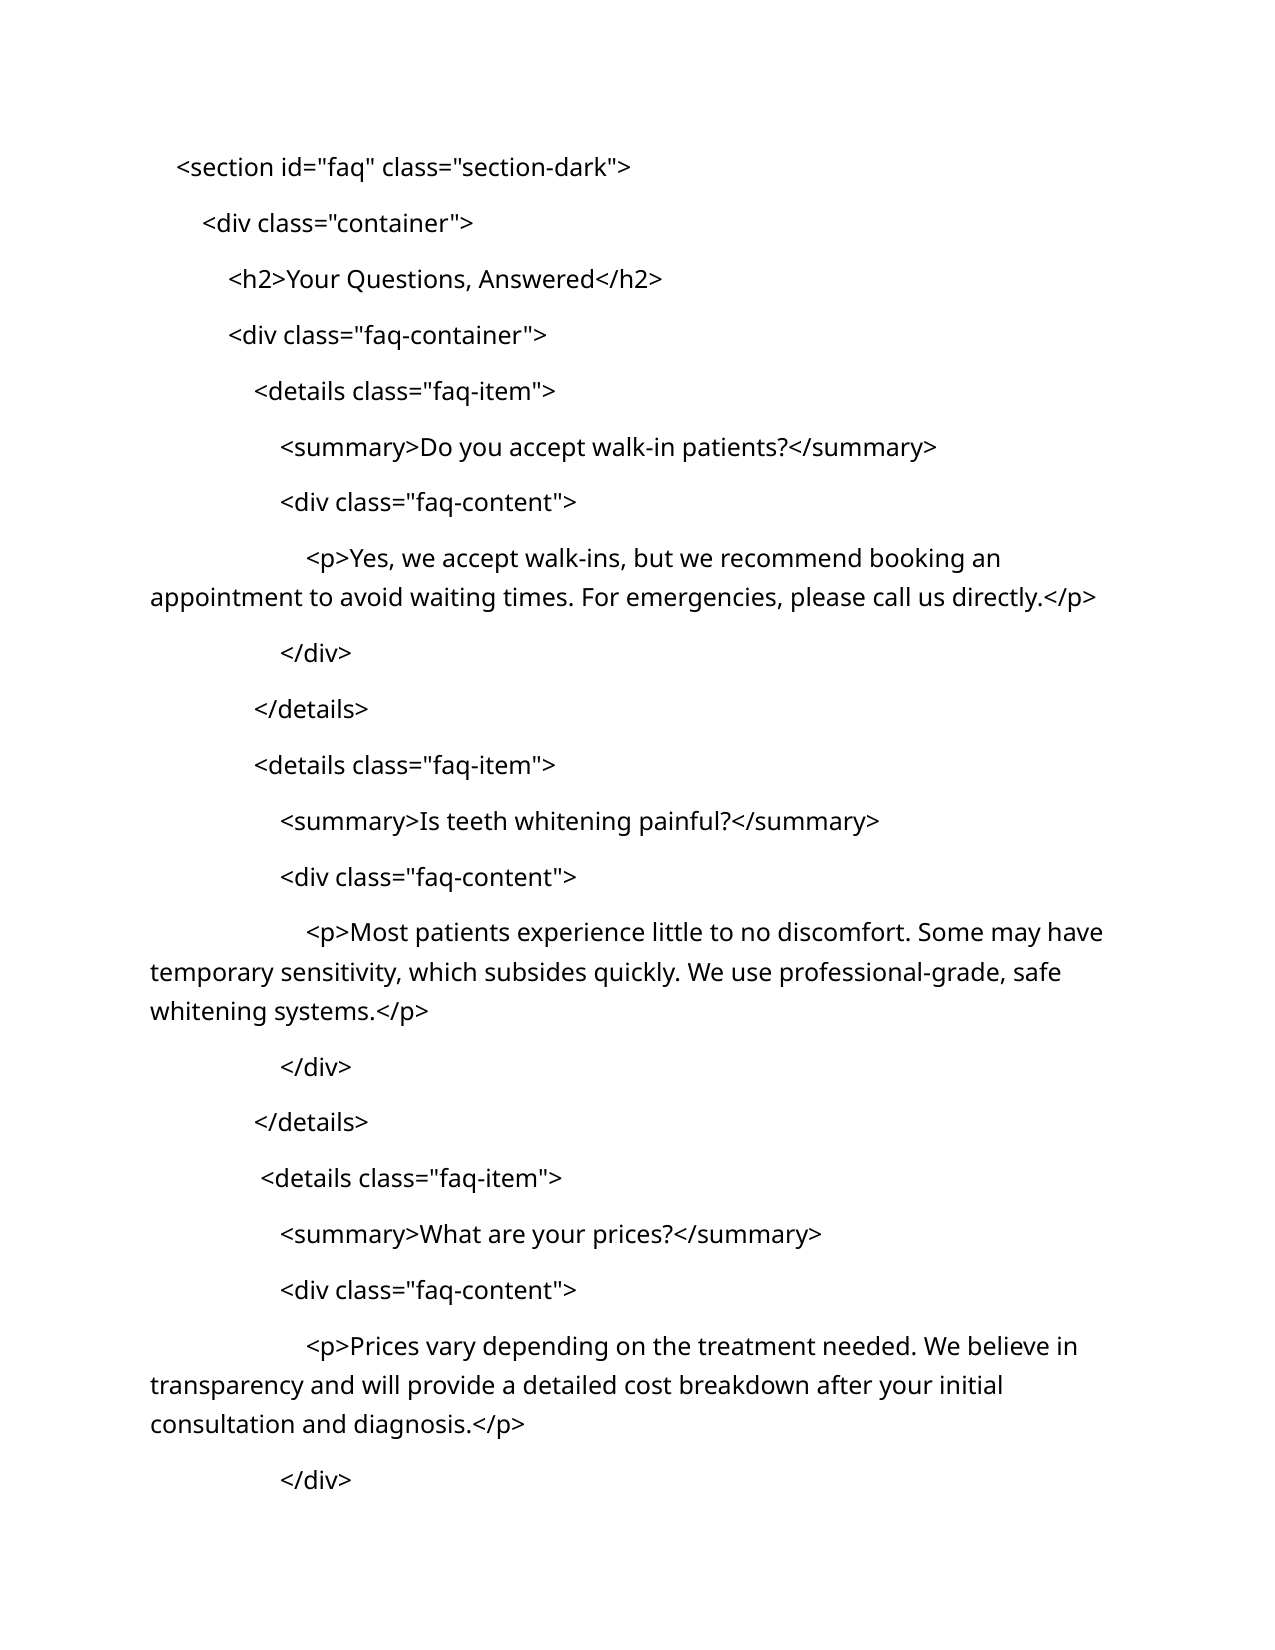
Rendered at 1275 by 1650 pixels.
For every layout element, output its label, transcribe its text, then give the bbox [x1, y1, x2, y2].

text </div> [150, 1462, 1125, 1497]
text <p>Most patients experience little to no discomfort. Some may have temporary sensitivity, which subsides quickly. We use professional-grade, safe whitening systems.</p> [150, 915, 1125, 1027]
text <div class="faq-content"> [150, 485, 1125, 519]
text <summary>Is teeth whitening painful?</summary> [150, 803, 1125, 837]
text <summary>Do you accept walk-in patients?</summary> [150, 429, 1125, 463]
text </details> [150, 1105, 1125, 1139]
text <details class="faq-item"> [150, 1161, 1125, 1195]
text </div> [150, 636, 1125, 670]
text <section id="faq" class="section-dark"> [150, 150, 1125, 184]
text <div class="faq-content"> [150, 1272, 1125, 1307]
text <p>Prices vary depending on the treatment needed. We believe in transparency and will provide a detailed cost breakdown after your initial consultation and diagnosis.</p> [150, 1328, 1125, 1441]
text <div class="container"> [150, 206, 1125, 240]
text <summary>What are your prices?</summary> [150, 1217, 1125, 1251]
text <h2>Your Questions, Answered</h2> [150, 262, 1125, 296]
text <p>Yes, we accept walk-ins, but we recommend booking an appointment to avoid waiting times. For emergencies, please call us directly.</p> [150, 541, 1125, 614]
text </details> [150, 692, 1125, 726]
text </div> [150, 1049, 1125, 1083]
text <details class="faq-item"> [150, 747, 1125, 782]
text <div class="faq-content"> [150, 859, 1125, 893]
text <div class="faq-container"> [150, 317, 1125, 352]
text <details class="faq-item"> [150, 373, 1125, 407]
